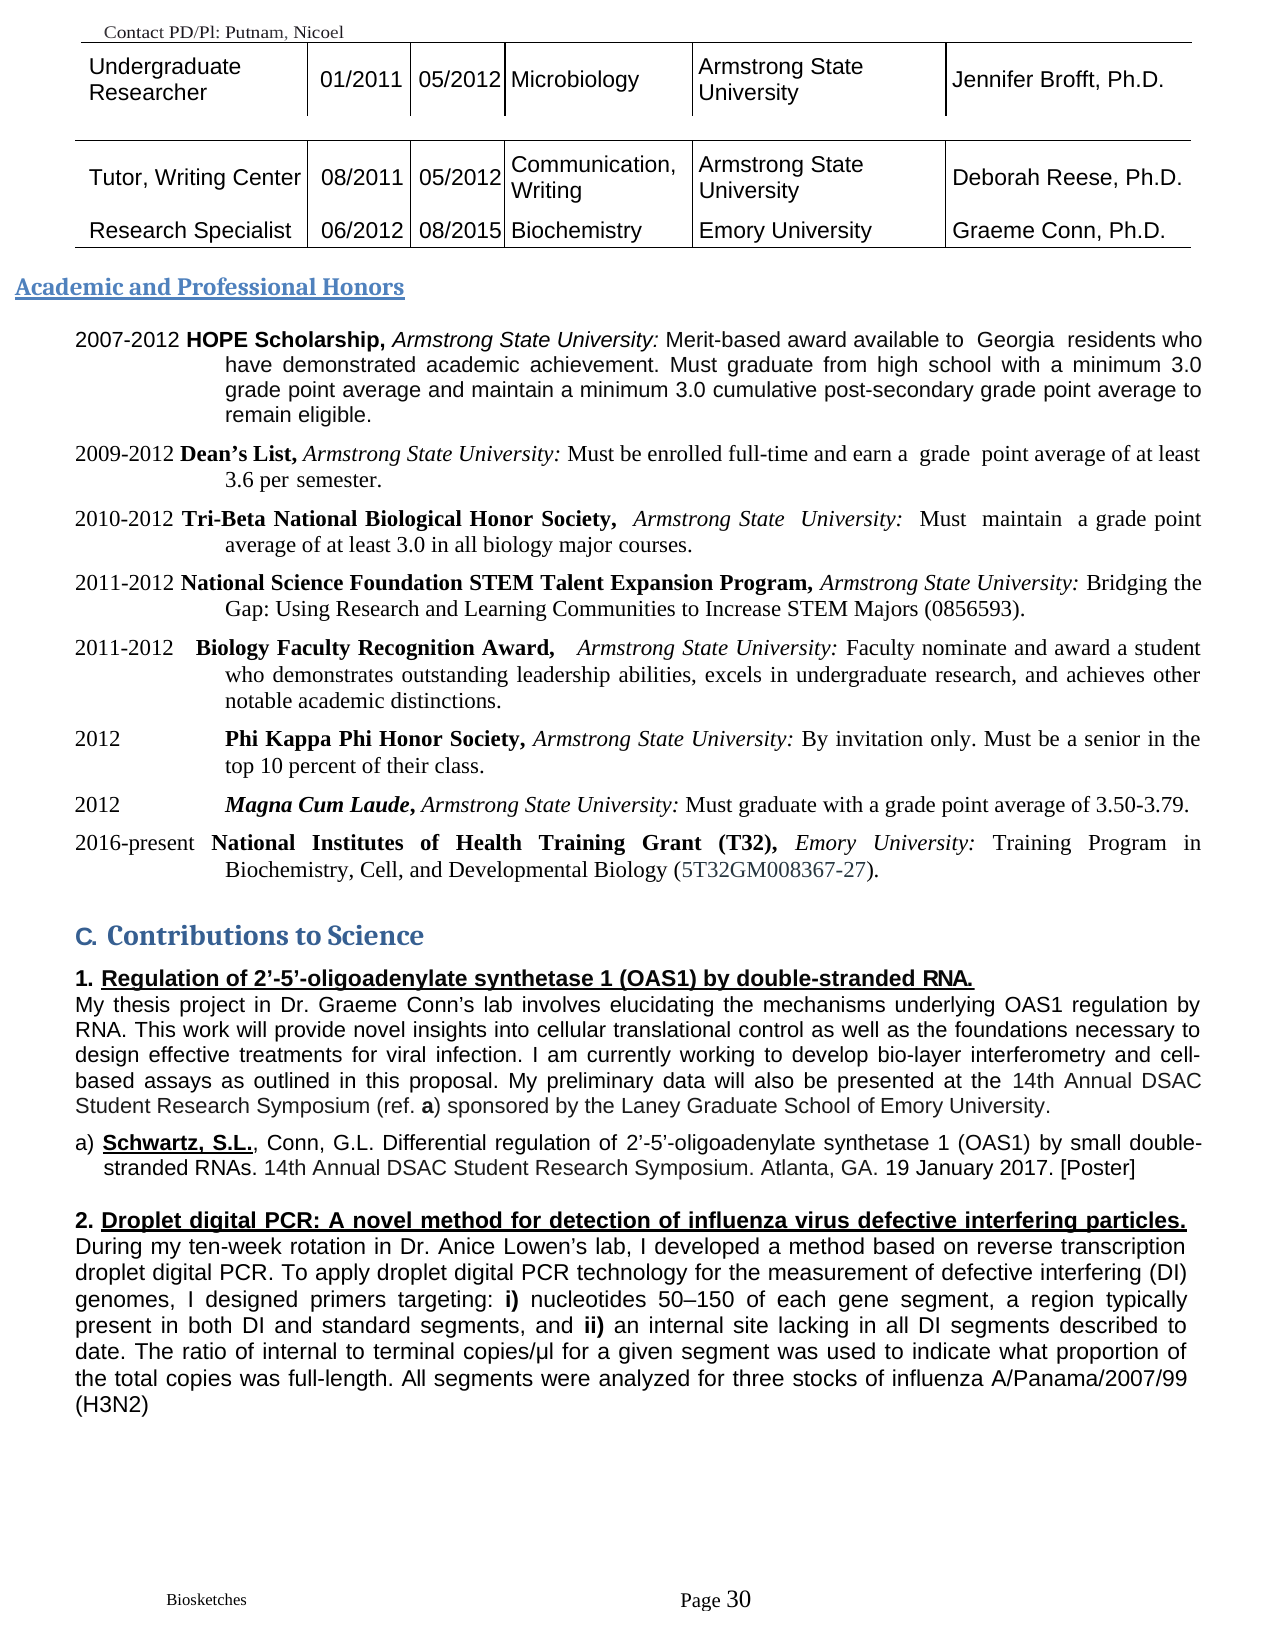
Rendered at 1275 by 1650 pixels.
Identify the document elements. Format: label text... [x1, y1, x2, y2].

list Regulation of 2’-5’-oligoadenylate synthetase 1 (OAS1) by double-stranded RNA. [75, 965, 1275, 991]
text 2012 Phi Kappa Phi Honor Society, Armstrong State University: By invitation only. Must be a senior in the top 10 percent of their class. [74, 726, 1201, 778]
text 2009-2012 Dean’s List, Armstrong State University: Must be enrolled full-time and earn a grade point average of at least 3.6 per semester. [75, 440, 1201, 493]
text 2007-2012 HOPE Scholarship, Armstrong State University: Merit-based award available to Georgia residents who have demonstrated academic achievement. Must graduate from high school with a minimum 3.0 grade point average and maintain a minimum 3.0 cumulative post-secondary grade point average to remain eligible. [75, 327, 1203, 427]
text 2010-2012 Tri-Beta National Biological Honor Society, Armstrong State University: Must maintain a grade point average of at least 3.0 in all biology major courses. [74, 505, 1202, 558]
table_cell Jennifer Brofft, Ph.D. [947, 43, 1192, 116]
table_cell Graeme Conn, Ph.D. [946, 210, 1191, 247]
text 2012 Magna Cum Laude, Armstrong State University: Must graduate with a grade point average of 3.50-3.79. [74, 791, 1201, 818]
table_header Communication, Writing [505, 141, 692, 210]
table_header Tutor, Writing Center [75, 141, 307, 210]
table_cell 01/2011 [308, 43, 410, 116]
table_header Armstrong State University [693, 141, 945, 210]
table_cell Microbiology [506, 43, 692, 116]
text 2016-present National Institutes of Health Training Grant (T32), Emory University: Training Program in Biochemistry, Cell, and Developmental Biology (5T32GM008367-27). [75, 829, 1202, 882]
text a) Schwartz, S.L., Conn, G.L. Differential regulation of 2’-5’-oligoadenylate synthetase 1 (OAS1) by small double-stranded RNAs. 14th Annual DSAC Student Research Symposium. Atlanta, GA. 19 January 2017. [Poster] [75, 1130, 1202, 1180]
subtitle Contributions to Science [75, 919, 1275, 952]
table_cell 08/2015 [411, 210, 504, 247]
table_header 08/2011 [308, 141, 410, 210]
table_cell Biochemistry [505, 210, 692, 247]
text My thesis project in Dr. Graeme Conn’s lab involves elucidating the mechanisms underlying OAS1 regulation by RNA. This work will provide novel insights into cellular translational control as well as the foundations necessary to design effective treatments for viral infection. I am currently working to develop bio-layer interferometry and cell-based assays as outlined in this proposal. My preliminary data will also be presented at the 14th Annual DSAC Student Research Symposium (ref. a) sponsored by the Laney Graduate School of Emory University. [75, 992, 1202, 1118]
table_cell 05/2012 [411, 43, 504, 116]
table_cell Research Specialist [75, 210, 307, 247]
table_cell Armstrong State University [693, 43, 945, 116]
list Droplet digital PCR: A novel method for detection of influenza virus defective interfering particles. During my ten-week rotation in Dr. Anice Lowen’s lab, I developed a method based on reverse transcription droplet digital PCR. To apply droplet digital PCR technology for the measurement of defective interfering (DI) genomes, I designed primers targeting: i) nucleotides 50–150 of each gene segment, a region typically present in both DI and standard segments, and ii) an internal site lacking in all DI segments described to date. The ratio of internal to terminal copies/μl for a given segment was used to indicate what proportion of the total copies was full-length. All segments were analyzed for three stocks of influenza A/Panama/2007/99 (H3N2) [75, 1207, 1188, 1417]
table_header Deborah Reese, Ph.D. [946, 141, 1191, 210]
text 2011-2012 Biology Faculty Recognition Award, Armstrong State University: Faculty nominate and award a student who demonstrates outstanding leadership abilities, excels in undergraduate research, and achieves other notable academic distinctions. [74, 634, 1202, 713]
text 2011-2012 National Science Foundation STEM Talent Expansion Program, Armstrong State University: Bridging the Gap: Using Research and Learning Communities to Increase STEM Majors (0856593). [75, 569, 1202, 622]
table_cell 06/2012 [308, 210, 410, 247]
table_cell Undergraduate Researcher [81, 43, 307, 116]
table_cell Emory University [693, 210, 945, 247]
table_header 05/2012 [411, 141, 504, 210]
subtitle Academic and Professional Honors [14, 273, 1275, 301]
